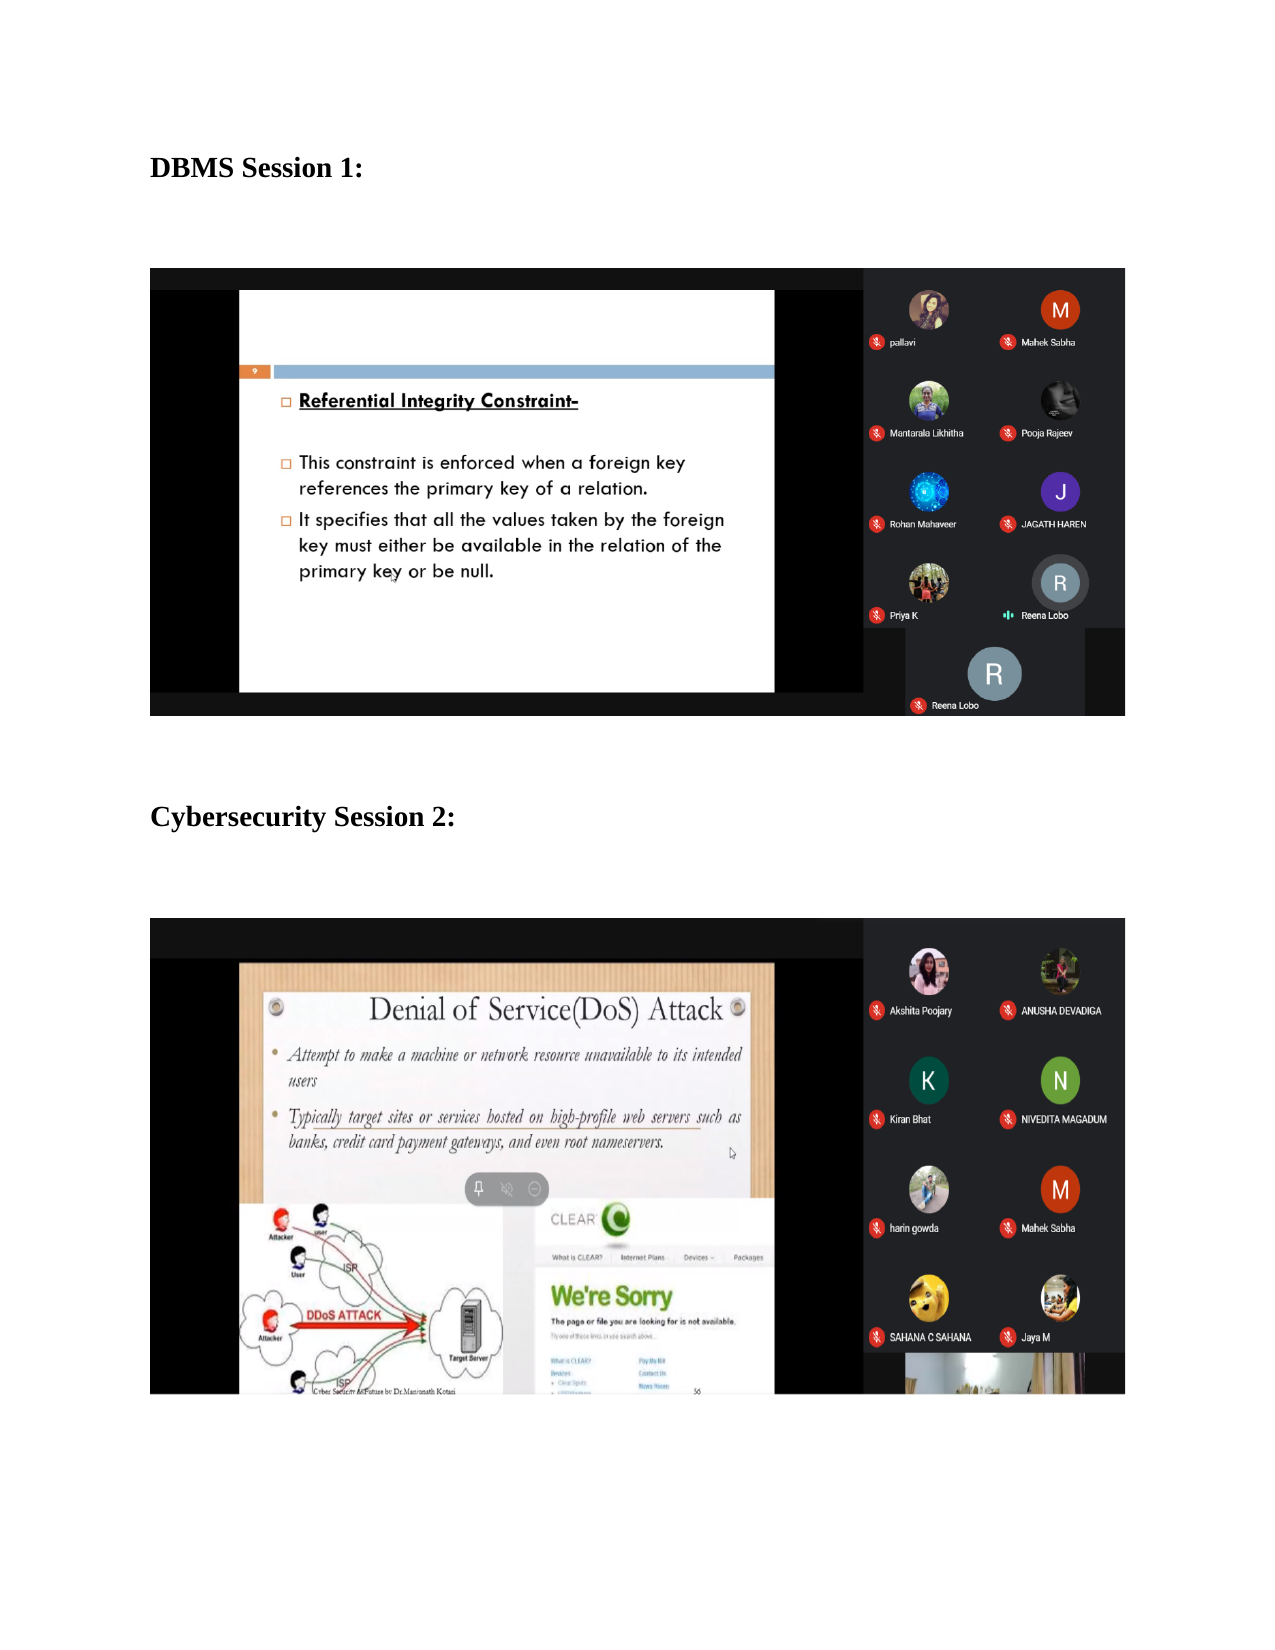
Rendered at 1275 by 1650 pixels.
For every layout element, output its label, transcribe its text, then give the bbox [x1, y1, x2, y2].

text Cybersecurity Session 2: [150, 799, 1125, 833]
picture [150, 918, 1125, 1395]
picture [150, 268, 1125, 716]
text DBMS Session 1: [150, 150, 1125, 183]
